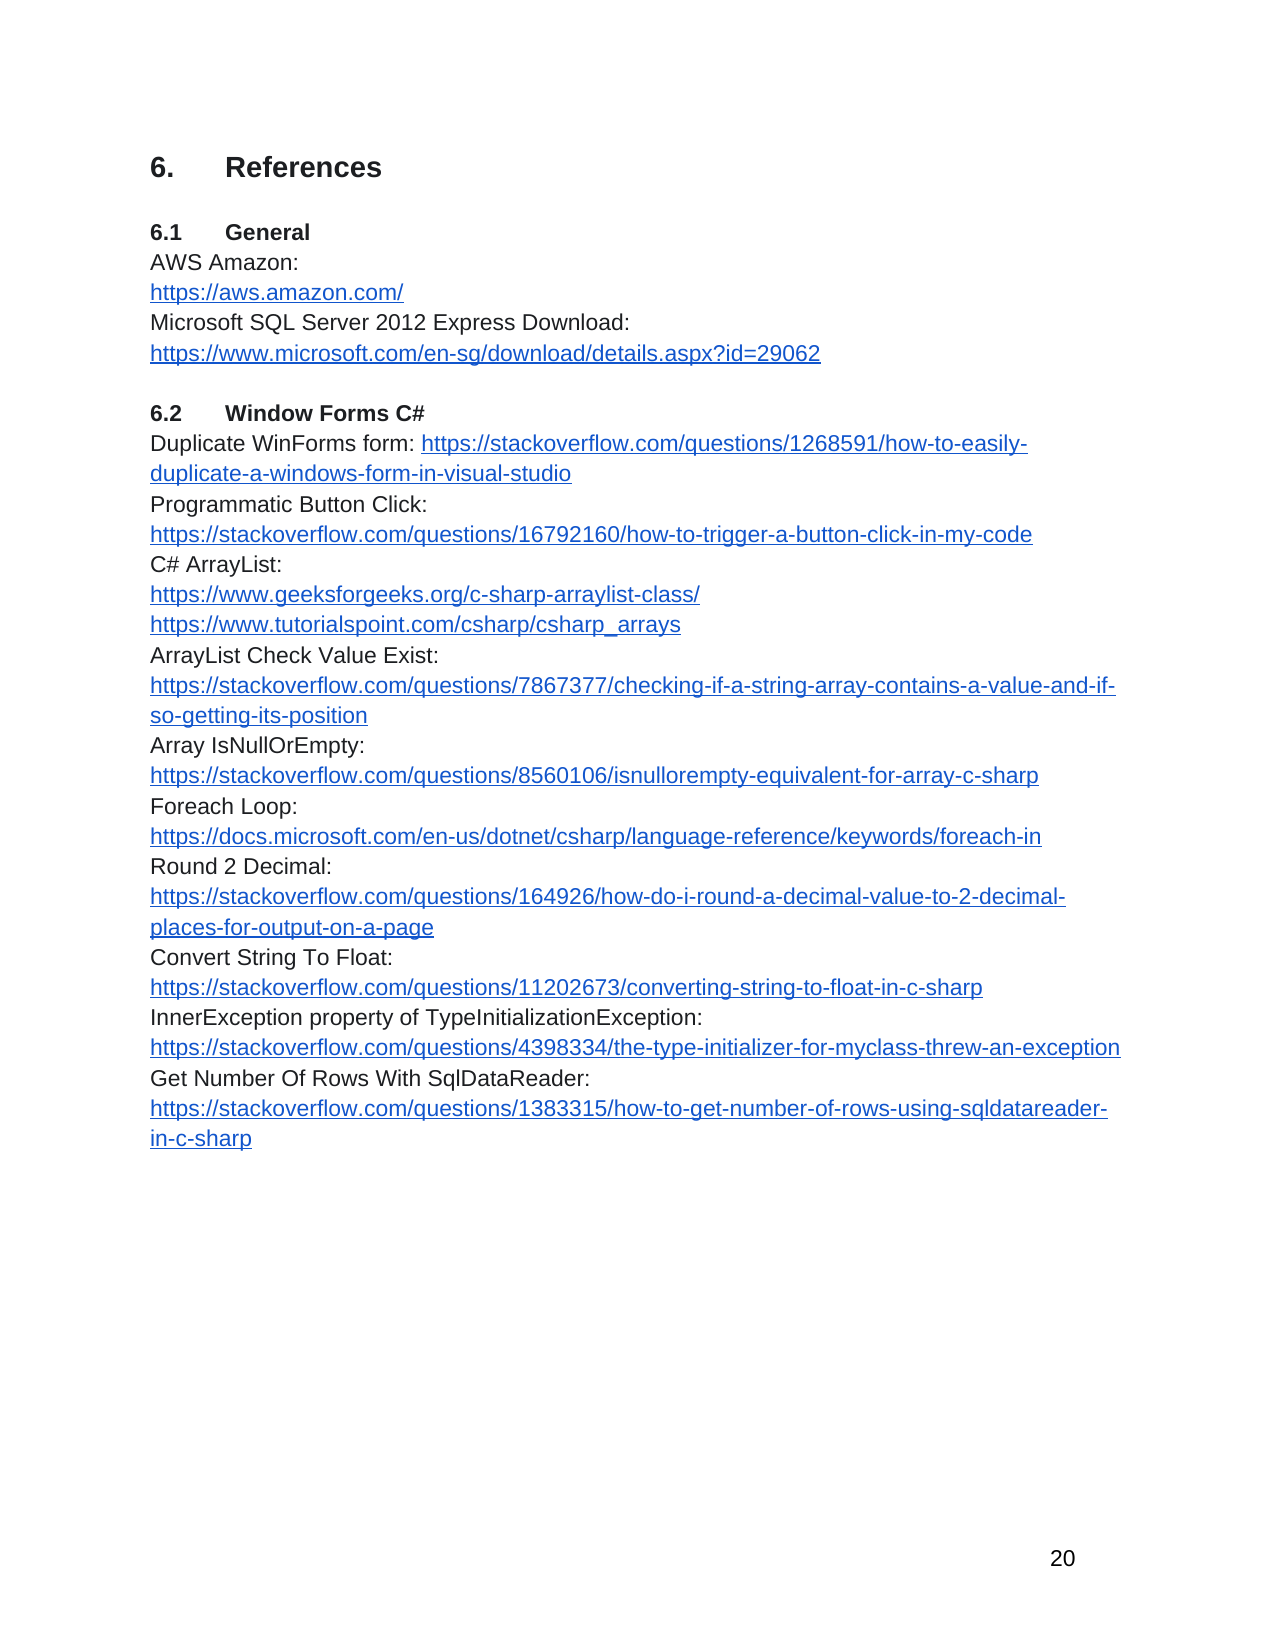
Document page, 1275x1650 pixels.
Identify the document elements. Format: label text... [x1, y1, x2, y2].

text Microsoft SQL Server 2012 Express Download: [150, 309, 1121, 336]
text Array IsNullOrEmpty: [150, 732, 1125, 759]
text C# ArrayList: [150, 551, 1125, 577]
text https://stackoverflow.com/questions/4398334/the-type-initializer-for-myclass-threw-an-exception [150, 1034, 1125, 1061]
text Convert String To Float: [150, 944, 1125, 970]
text Round 2 Decimal: [150, 853, 1125, 879]
text https://stackoverflow.com/questions/164926/how-do-i-round-a-decimal-value-to-2-decimal-places-for-output-on-a-page [150, 883, 1125, 940]
text 6.1 General [150, 219, 1125, 245]
text https://www.geeksforgeeks.org/c-sharp-arraylist-class/ [150, 581, 1125, 608]
text 6. References [150, 150, 1125, 183]
text AWS Amazon: [150, 249, 1121, 275]
text https://stackoverflow.com/questions/11202673/converting-string-to-float-in-c-sharp [150, 974, 1125, 1000]
text https://stackoverflow.com/questions/1383315/how-to-get-number-of-rows-using-sqldatareader-in-c-sharp [150, 1095, 1125, 1151]
text https://stackoverflow.com/questions/7867377/checking-if-a-string-array-contains-a-value-and-if-so-getting-its-position [150, 672, 1125, 728]
text ArrayList Check Value Exist: [150, 642, 1125, 668]
text https://www.tutorialspoint.com/csharp/csharp_arrays [150, 611, 1125, 638]
text Get Number Of Rows With SqlDataReader: [150, 1064, 1125, 1091]
text https://docs.microsoft.com/en-us/dotnet/csharp/language-reference/keywords/foreach-in [150, 823, 1125, 849]
text InnerException property of TypeInitializationException: [150, 1004, 1125, 1031]
text Duplicate WinForms form: https://stackoverflow.com/questions/1268591/how-to-easily-duplicate-a-windows-form-in-visual-studio [150, 430, 1125, 487]
text https://stackoverflow.com/questions/8560106/isnullorempty-equivalent-for-array-c-sharp [150, 762, 1125, 789]
text https://aws.amazon.com/ [150, 279, 1121, 306]
text https://www.microsoft.com/en-sg/download/details.aspx?id=29062 [150, 339, 1121, 366]
text Foreach Loop: [150, 793, 1125, 819]
text https://stackoverflow.com/questions/16792160/how-to-trigger-a-button-click-in-my-code [150, 521, 1125, 547]
text Programmatic Button Click: [150, 491, 1125, 517]
text 6.2 Window Forms C# [150, 400, 1125, 426]
